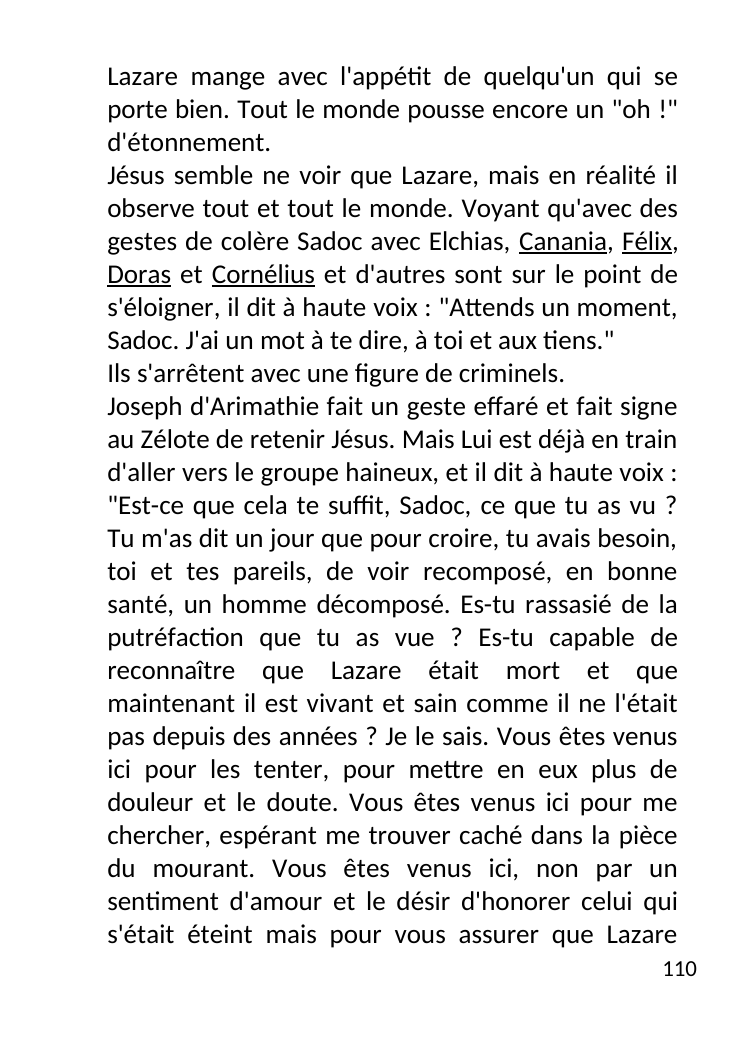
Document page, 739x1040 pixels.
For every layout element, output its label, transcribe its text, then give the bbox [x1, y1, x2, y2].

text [107, 389, 678, 951]
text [107, 59, 678, 158]
text Jésus semble ne voir que Lazare, mais en réalité il observe tout et tout le monde. Voyant qu'avec des gestes de colère Sadoc avec Elchias, Canania, Félix, Doras et Cornélius et d'autres sont sur le point de s'éloigner, il dit à haute voix : "Attends un moment, Sadoc. J'ai un mot à te dire, à toi et aux tiens." [107, 158, 678, 356]
text Ils s'arrêtent avec une figure de criminels. [107, 356, 678, 389]
